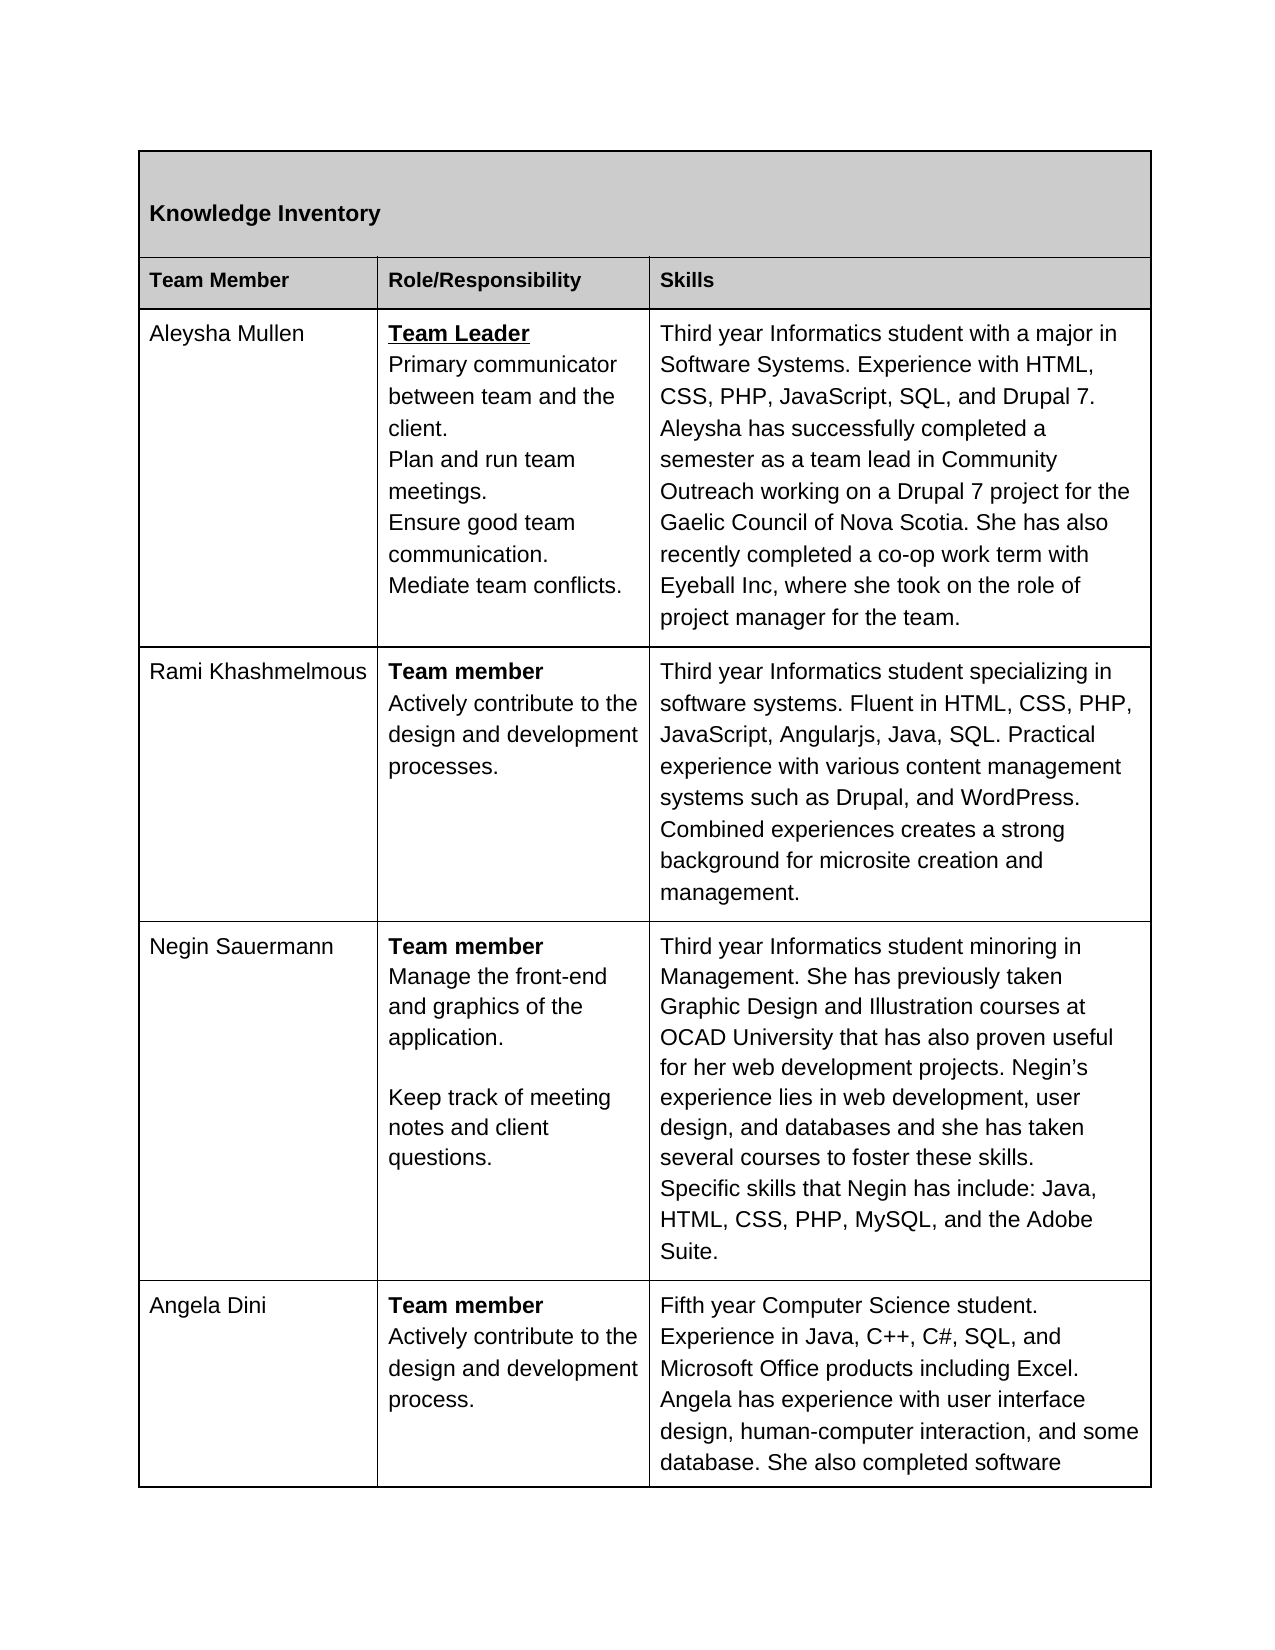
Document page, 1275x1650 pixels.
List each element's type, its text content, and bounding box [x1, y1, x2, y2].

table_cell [378, 1281, 649, 1486]
table_cell Skills [650, 258, 1150, 308]
table_cell Team member Manage the front-end and graphics of the application. Keep track of meeting notes and client questions. [378, 922, 649, 1279]
table_header Knowledge Inventory [140, 152, 1150, 256]
table_cell Negin Sauermann [140, 922, 377, 1279]
table_cell Team member Actively contribute to the design and development processes. [378, 648, 649, 921]
table_cell Third year Informatics student specializing in software systems. Fluent in HTML, CSS, PHP, JavaScript, Angularjs, Java, SQL. Practical experience with various content management systems such as Drupal, and WordPress. Combined experiences creates a strong background for microsite creation and management. [650, 648, 1150, 921]
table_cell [650, 1281, 1150, 1486]
table_cell Team Leader Primary communicator between team and the client. Plan and run team meetings. Ensure good team communication. Mediate team conflicts. [378, 310, 649, 646]
table_cell Team Member [140, 258, 377, 308]
table_cell Aleysha Mullen [140, 310, 377, 646]
table_cell Angela Dini [140, 1281, 377, 1486]
table_cell Rami Khashmelmous [140, 648, 377, 921]
table_cell Role/Responsibility [378, 258, 649, 308]
table_cell Third year Informatics student with a major in Software Systems. Experience with HTML, CSS, PHP, JavaScript, SQL, and Drupal 7. Aleysha has successfully completed a semester as a team lead in Community Outreach working on a Drupal 7 project for the Gaelic Council of Nova Scotia. She has also recently completed a co-op work term with Eyeball Inc, where she took on the role of project manager for the team. [650, 310, 1150, 646]
table_cell Third year Informatics student minoring in Management. She has previously taken Graphic Design and Illustration courses at OCAD University that has also proven useful for her web development projects. Negin’s experience lies in web development, user design, and databases and she has taken several courses to foster these skills. Specific skills that Negin has include: Java, HTML, CSS, PHP, MySQL, and the Adobe Suite. [650, 922, 1150, 1279]
